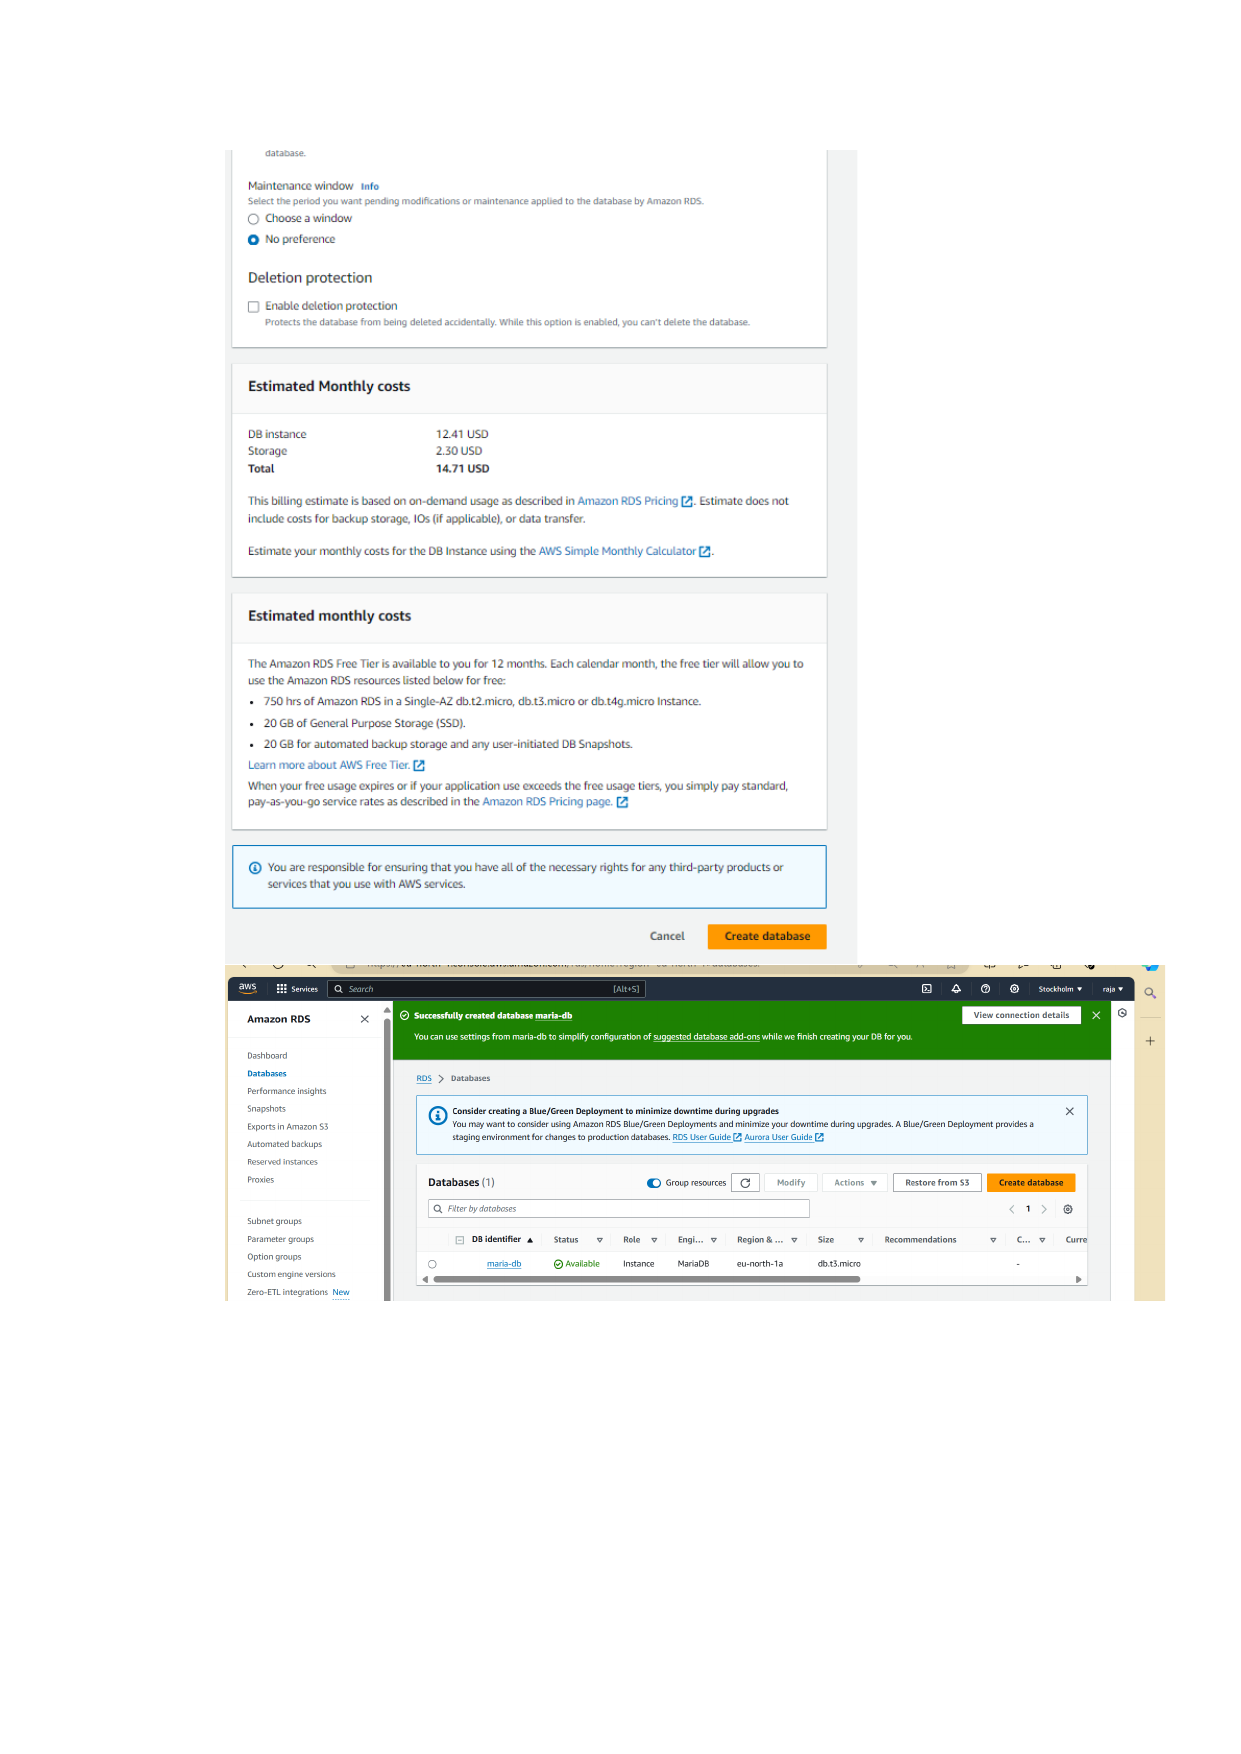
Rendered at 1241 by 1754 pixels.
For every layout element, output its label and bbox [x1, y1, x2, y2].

picture [225, 150, 858, 964]
picture [225, 965, 1166, 1301]
